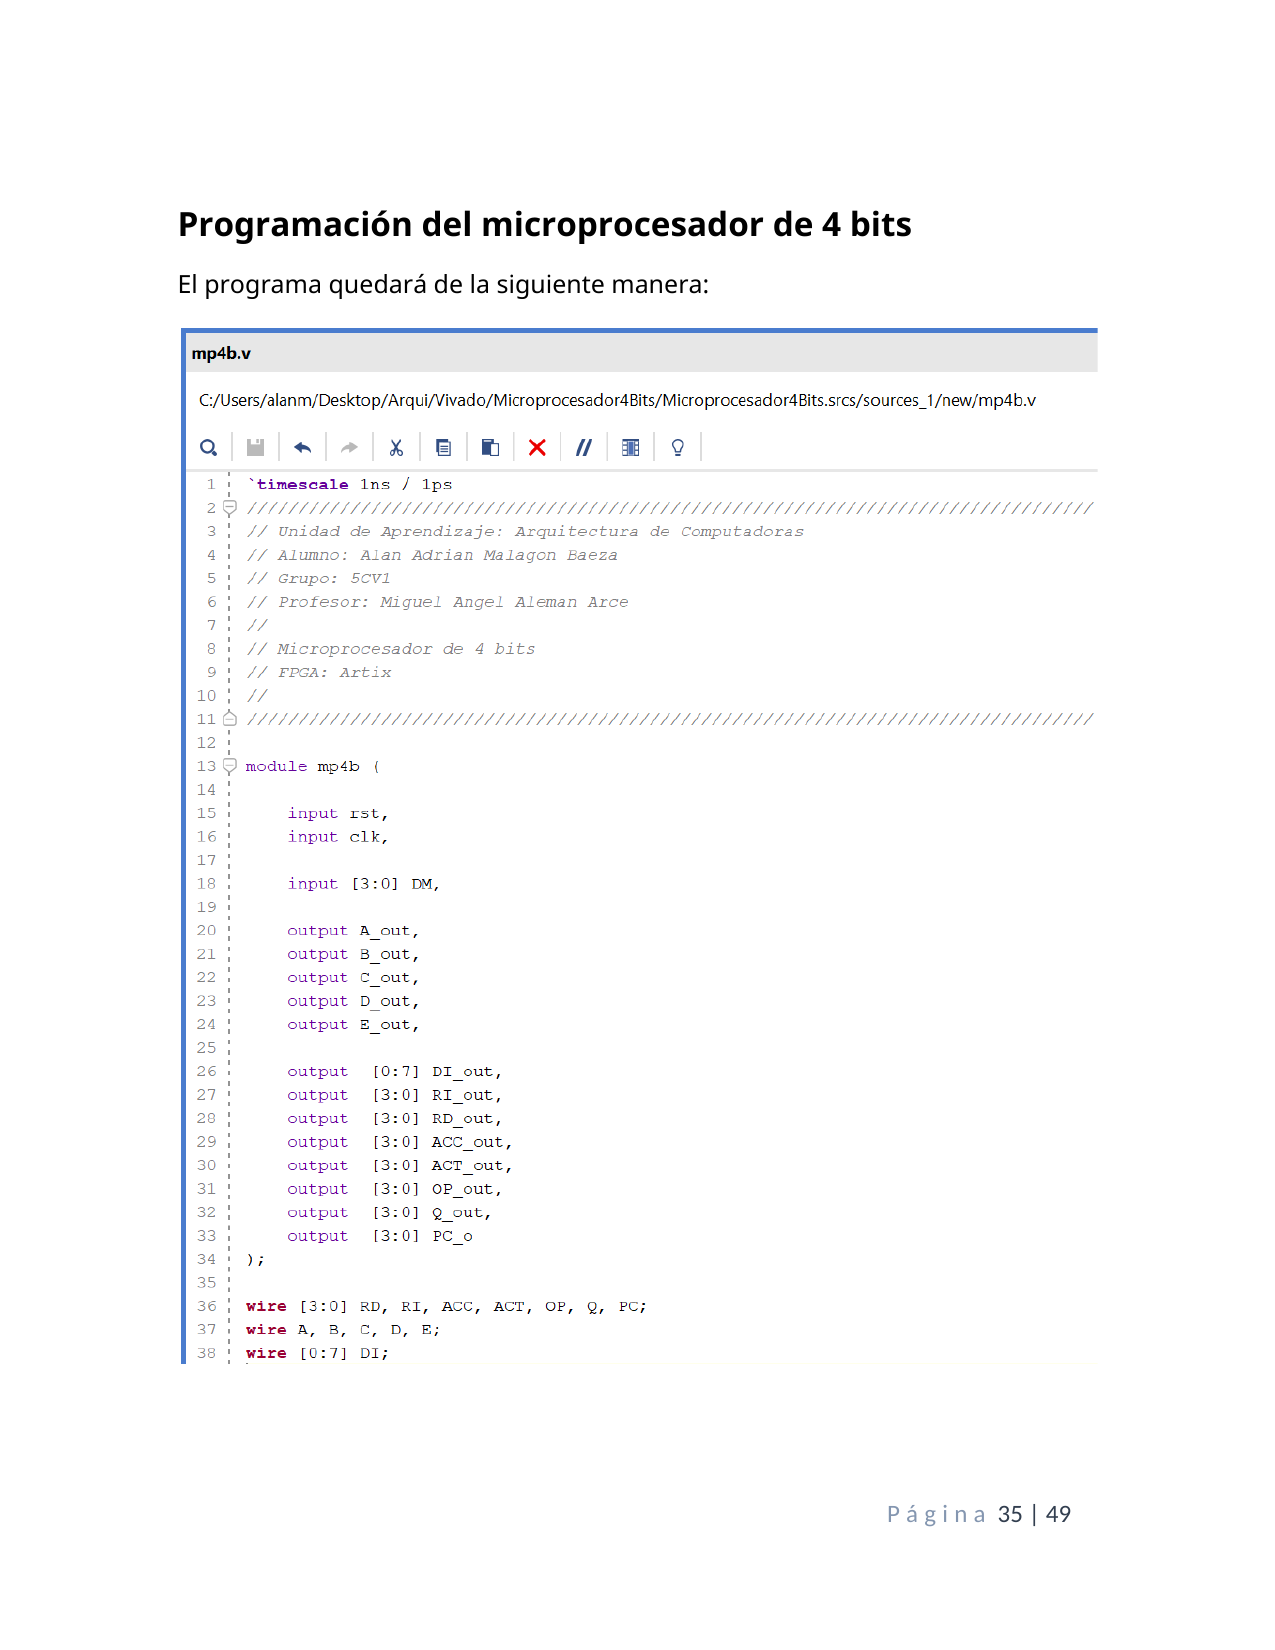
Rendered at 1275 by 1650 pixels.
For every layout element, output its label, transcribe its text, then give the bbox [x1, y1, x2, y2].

text Programación del microprocesador de 4 bits [177, 201, 1098, 246]
picture [177, 320, 1098, 1364]
text El programa quedará de la siguiente manera: [177, 267, 1098, 301]
